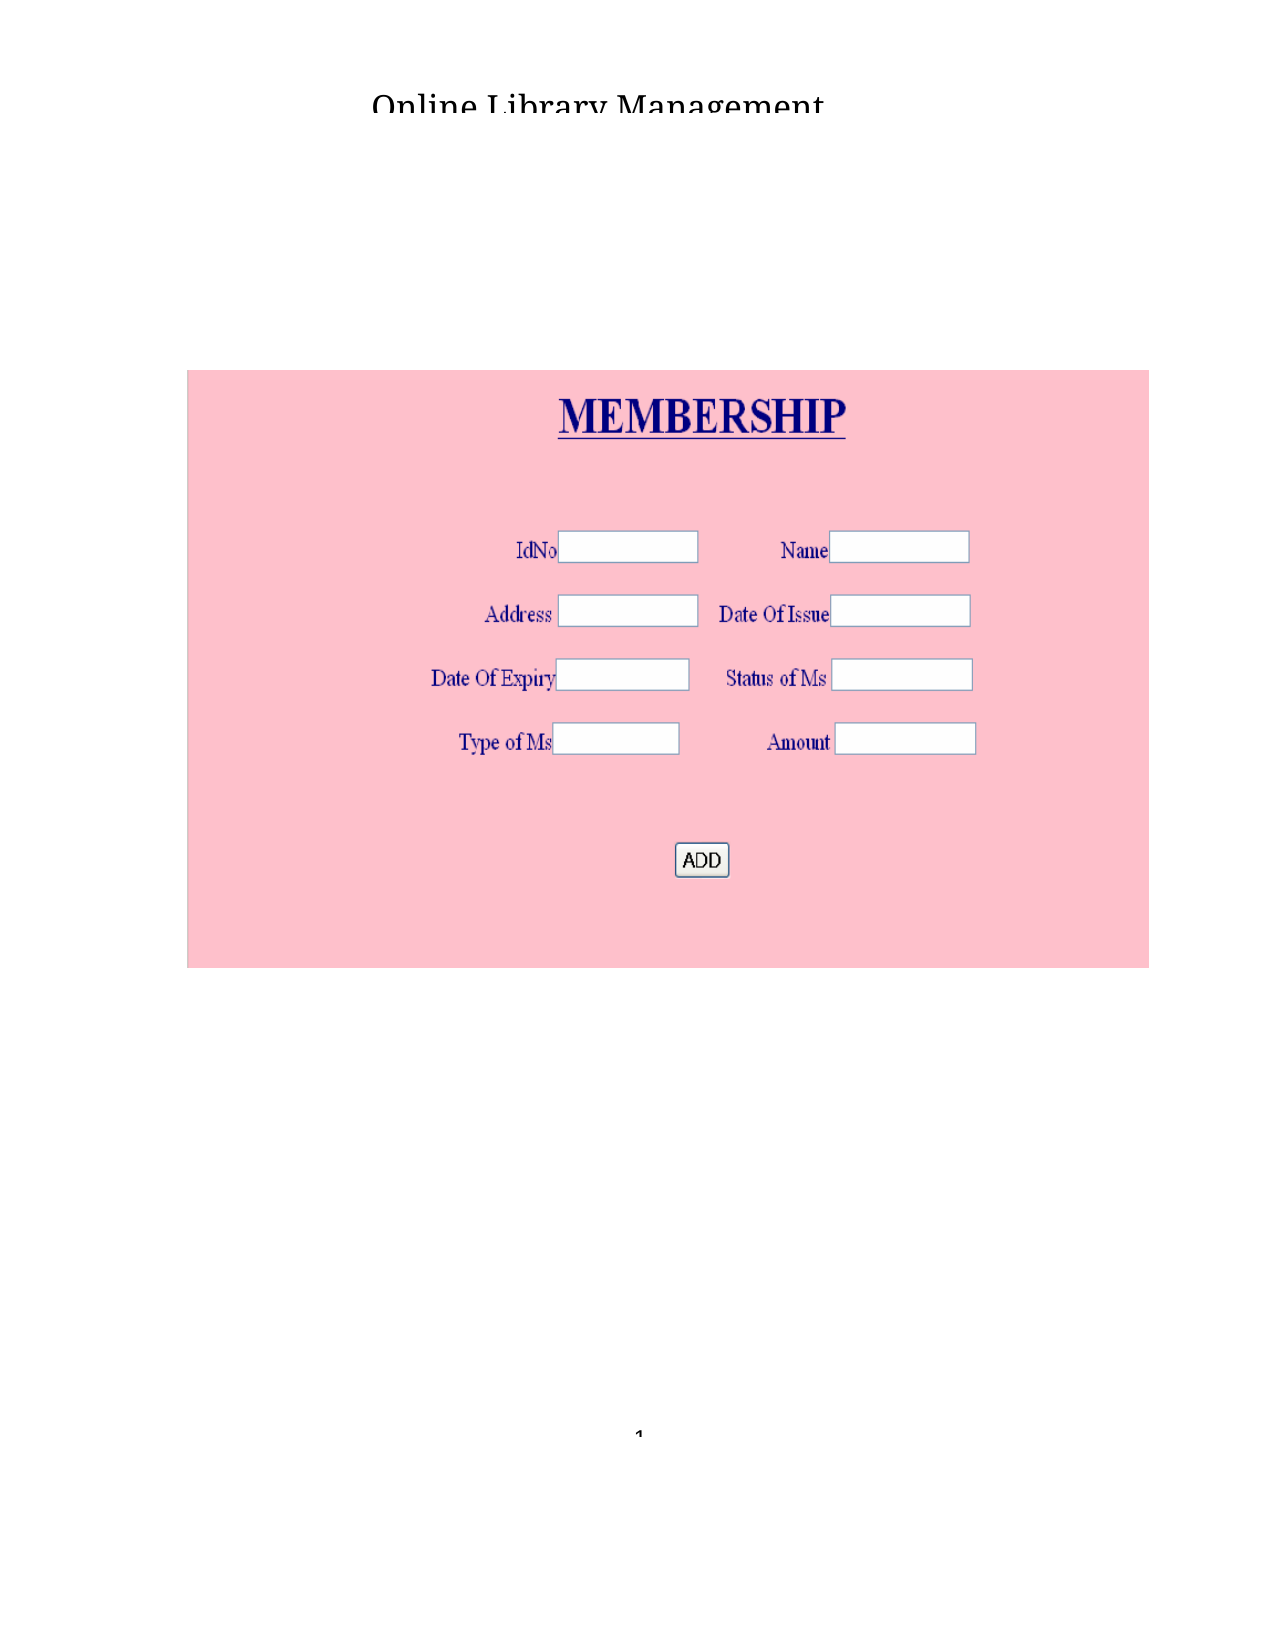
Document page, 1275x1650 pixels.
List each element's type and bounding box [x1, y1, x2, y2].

picture [187, 370, 1149, 968]
